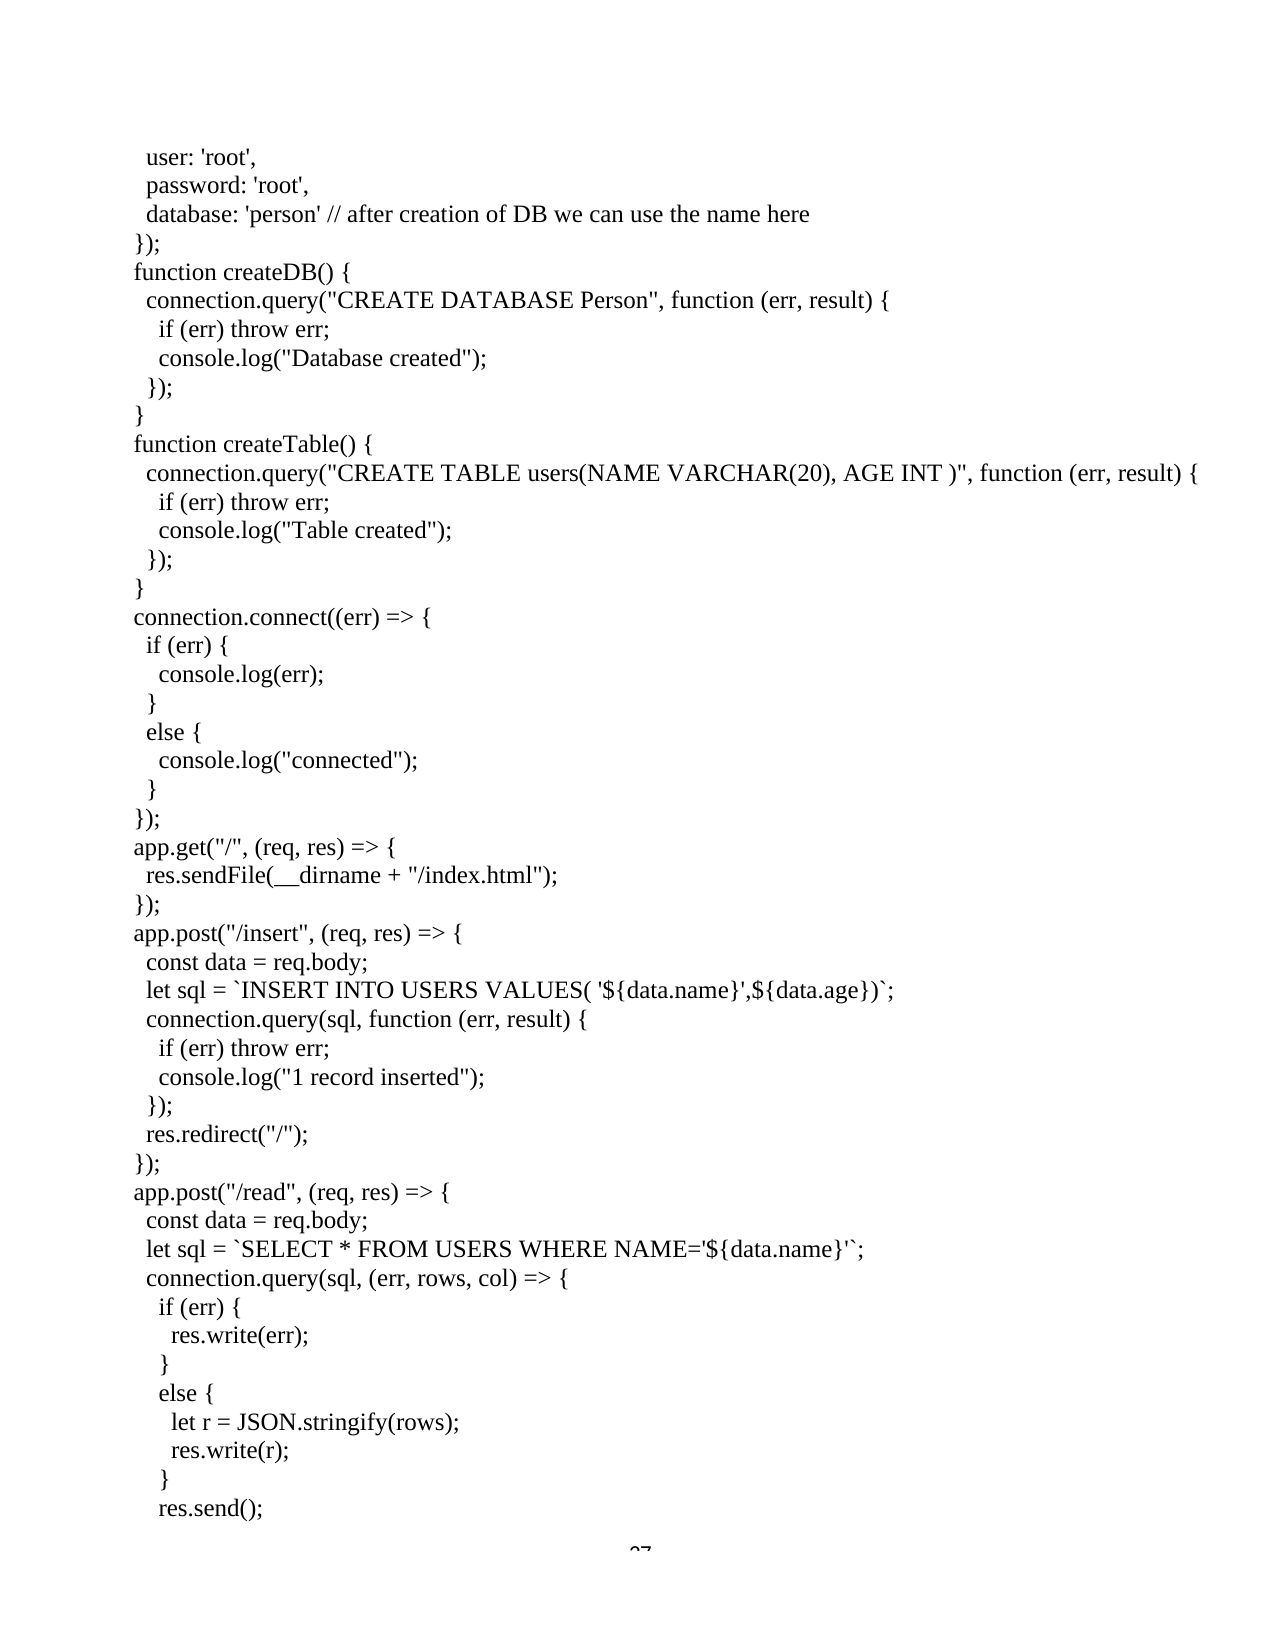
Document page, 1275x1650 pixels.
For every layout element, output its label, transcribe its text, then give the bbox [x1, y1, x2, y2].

text connection.query("CREATE TABLE users(NAME VARCHAR(20), AGE INT )", function (err, result) { [133, 458, 1210, 487]
text if (err) throw err; [133, 1033, 1210, 1062]
text } [133, 688, 1210, 717]
text }); [133, 372, 1210, 400]
text else { [133, 717, 1210, 745]
text if (err) throw err; [133, 314, 1210, 343]
text user: 'root', [133, 142, 1210, 170]
text } [133, 1349, 1210, 1378]
text res.write(r); [133, 1435, 1210, 1464]
text app.get("/", (req, res) => { [133, 832, 1210, 860]
text }); [133, 228, 1210, 257]
text } [133, 400, 1210, 429]
text password: 'root', [133, 170, 1210, 199]
text res.send(); [133, 1493, 1210, 1522]
text }); [133, 889, 1210, 918]
text function createDB() { [133, 257, 1210, 285]
text }); [133, 803, 1210, 832]
text const data = req.body; [133, 1205, 1210, 1234]
text const data = req.body; [133, 947, 1210, 975]
text res.sendFile(__dirname + "/index.html"); [133, 860, 1210, 889]
text console.log(err); [133, 659, 1210, 688]
text database: 'person' // after creation of DB we can use the name here [133, 199, 1210, 228]
text }); [133, 1148, 1210, 1177]
text }); [133, 544, 1210, 573]
text }); [133, 1090, 1210, 1119]
text res.write(err); [133, 1320, 1210, 1349]
text let r = JSON.stringify(rows); [133, 1407, 1210, 1435]
text console.log("Database created"); [133, 343, 1210, 372]
text if (err) { [133, 630, 1210, 659]
text if (err) throw err; [133, 487, 1210, 515]
text } [133, 573, 1210, 602]
text console.log("Table created"); [133, 515, 1210, 544]
text let sql = `INSERT INTO USERS VALUES( '${data.name}',${data.age})`; [133, 975, 1210, 1004]
text } [133, 774, 1210, 803]
text else { [133, 1378, 1210, 1407]
text connection.query(sql, function (err, result) { [133, 1004, 1210, 1033]
text function createTable() { [133, 429, 1210, 458]
text } [133, 1464, 1210, 1493]
text console.log("connected"); [133, 745, 1210, 774]
text if (err) { [133, 1292, 1210, 1320]
text connection.query("CREATE DATABASE Person", function (err, result) { [133, 285, 1210, 314]
text connection.connect((err) => { [133, 602, 1210, 630]
text app.post("/insert", (req, res) => { [133, 918, 1210, 947]
text connection.query(sql, (err, rows, col) => { [133, 1263, 1210, 1292]
text app.post("/read", (req, res) => { [133, 1177, 1210, 1205]
text let sql = `SELECT * FROM USERS WHERE NAME='${data.name}'`; [133, 1234, 1210, 1263]
text console.log("1 record inserted"); [133, 1062, 1210, 1090]
text res.redirect("/"); [133, 1119, 1210, 1148]
